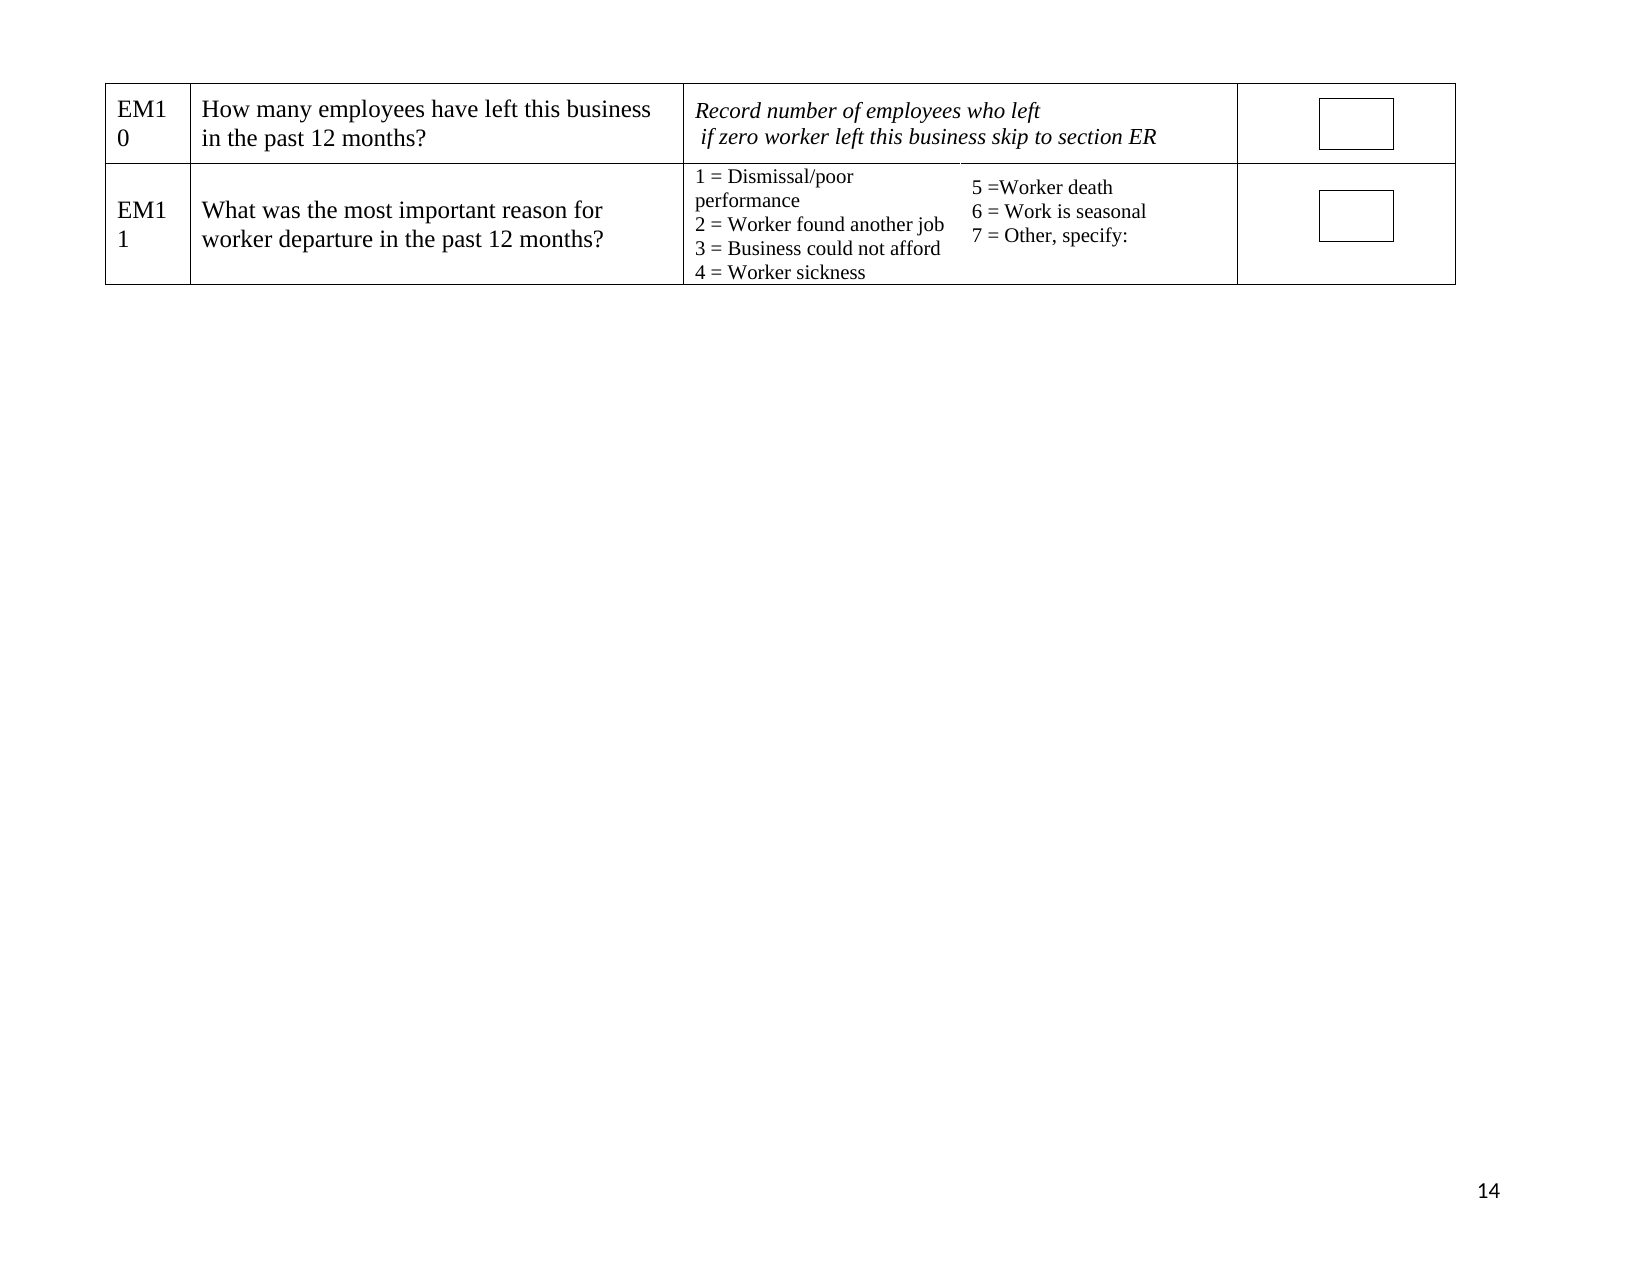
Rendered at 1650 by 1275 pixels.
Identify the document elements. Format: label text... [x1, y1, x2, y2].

table_cell What was the most important reason for worker departure in the past 12 months? [191, 164, 683, 284]
table_cell EM11 [106, 164, 190, 284]
table_cell [1238, 84, 1455, 163]
table_cell EM10 [106, 84, 190, 163]
table_cell Record number of employees who left if zero worker left this business skip to section ER [684, 84, 1237, 163]
table_cell [1238, 164, 1455, 284]
table_cell 5 =Worker death 6 = Work is seasonal 7 = Other, specify: [961, 164, 1237, 284]
table_cell 1 = Dismissal/poor performance 2 = Worker found another job 3 = Business could not afford 4 = Worker sickness [684, 164, 960, 284]
table_cell How many employees have left this business in the past 12 months? [191, 84, 683, 163]
